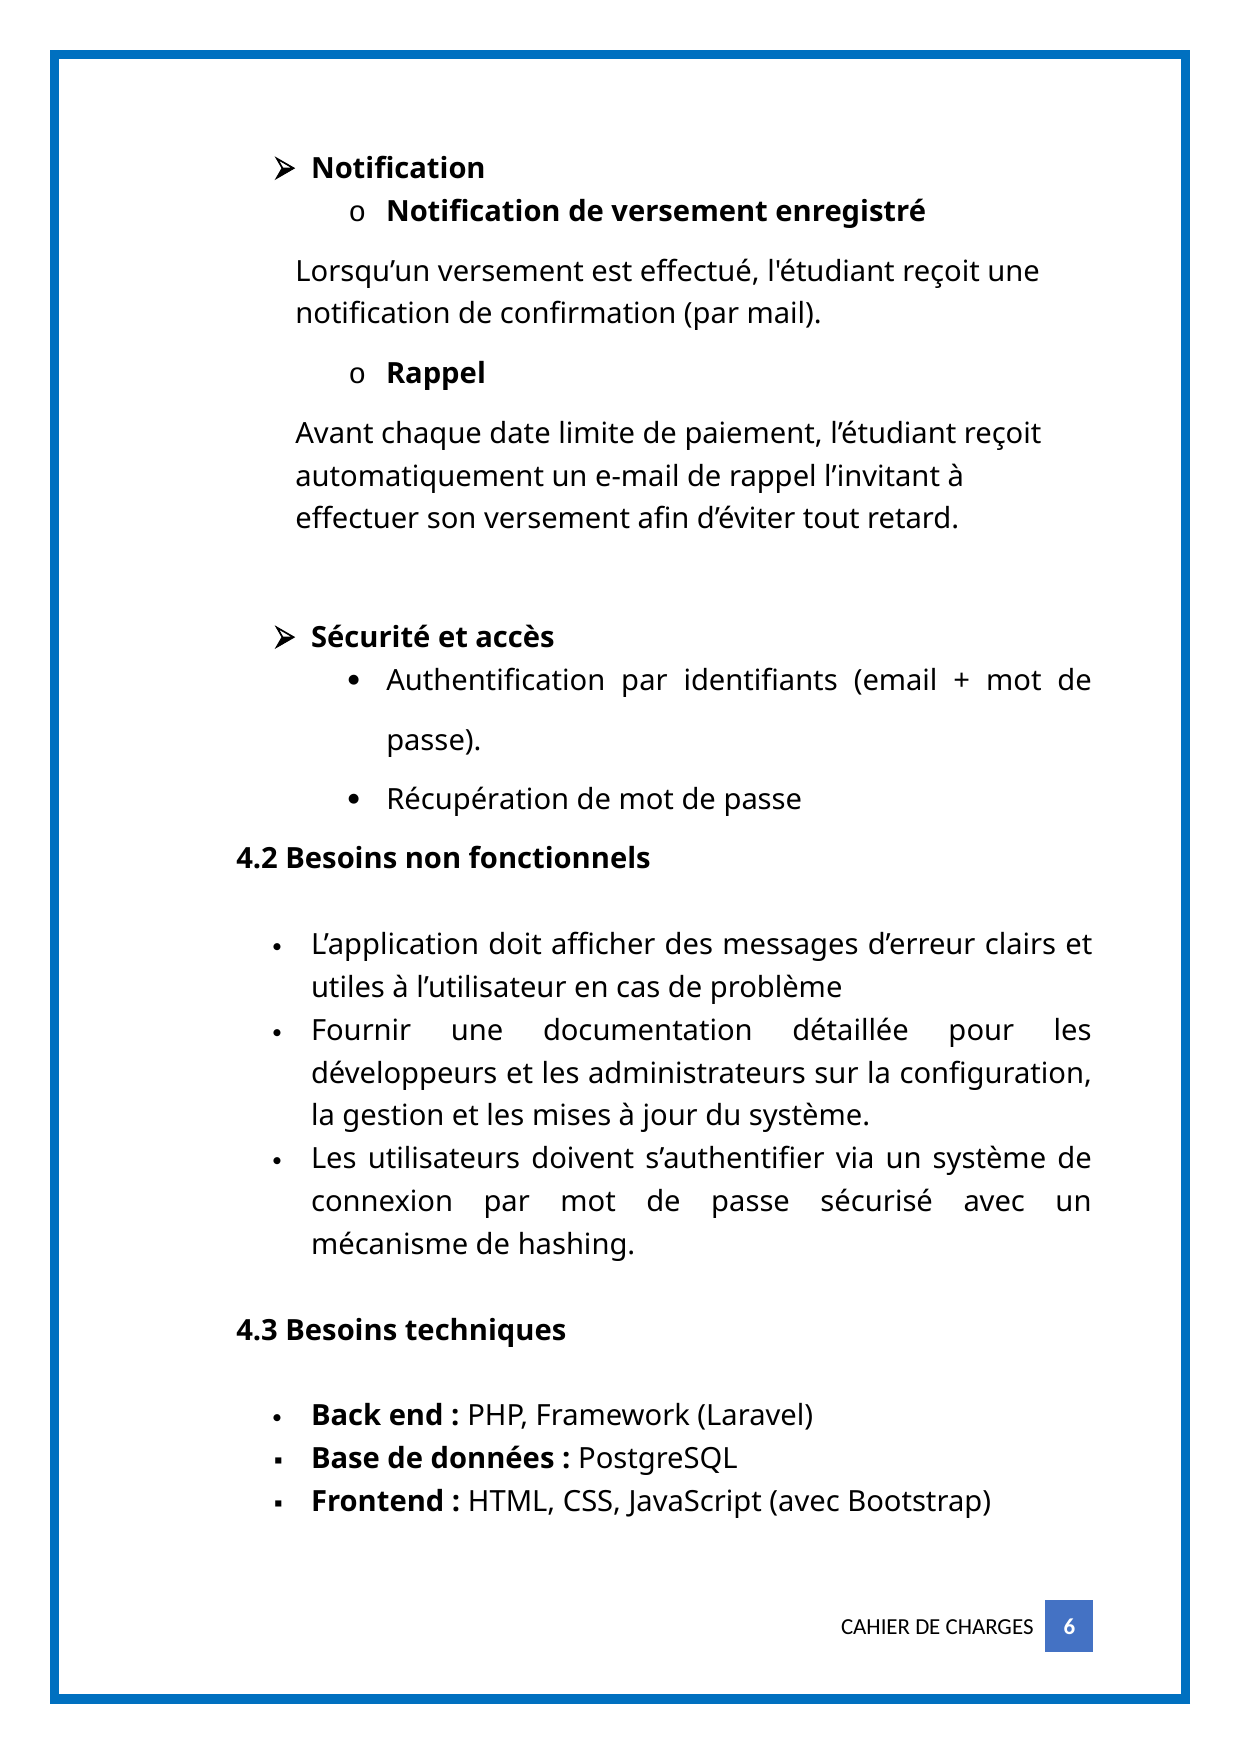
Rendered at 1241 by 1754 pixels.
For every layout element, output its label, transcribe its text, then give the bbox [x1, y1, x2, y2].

list Notification [273, 147, 1093, 187]
list Fournir une documentation détaillée pour les développeurs et les administrateurs sur la configuration, la gestion et les mises à jour du système. [273, 1009, 1093, 1134]
list Base de données : PostgreSQL [273, 1437, 1093, 1477]
list L’application doit afficher des messages d’erreur clairs et utiles à l’utilisateur en cas de problème [273, 923, 1093, 1006]
text Lorsqu’un versement est effectué, l'étudiant reçoit une notification de confirmation (par mail). [295, 250, 1093, 332]
list Les utilisateurs doivent s’authentifier via un système de connexion par mot de passe sécurisé avec un mécanisme de hashing. [273, 1137, 1093, 1263]
list Frontend : HTML, CSS, JavaScript (avec Bootstrap) [273, 1480, 1093, 1520]
list 4.2 Besoins non fonctionnels [236, 838, 1093, 877]
list Sécurité et accès [273, 617, 1093, 656]
list Récupération de mot de passe [348, 778, 1093, 818]
list Rappel [348, 352, 1093, 392]
list 4.3 Besoins techniques [236, 1309, 1093, 1348]
text Avant chaque date limite de paiement, l’étudiant reçoit automatiquement un e-mail de rappel l’invitant à effectuer son versement afin d’éviter tout retard. [295, 412, 1093, 537]
list Notification de versement enregistré [348, 190, 1093, 230]
list Authentification par identifiants (email + mot de passe). [348, 659, 1093, 758]
list Back end : PHP, Framework (Laravel) [273, 1394, 1093, 1434]
